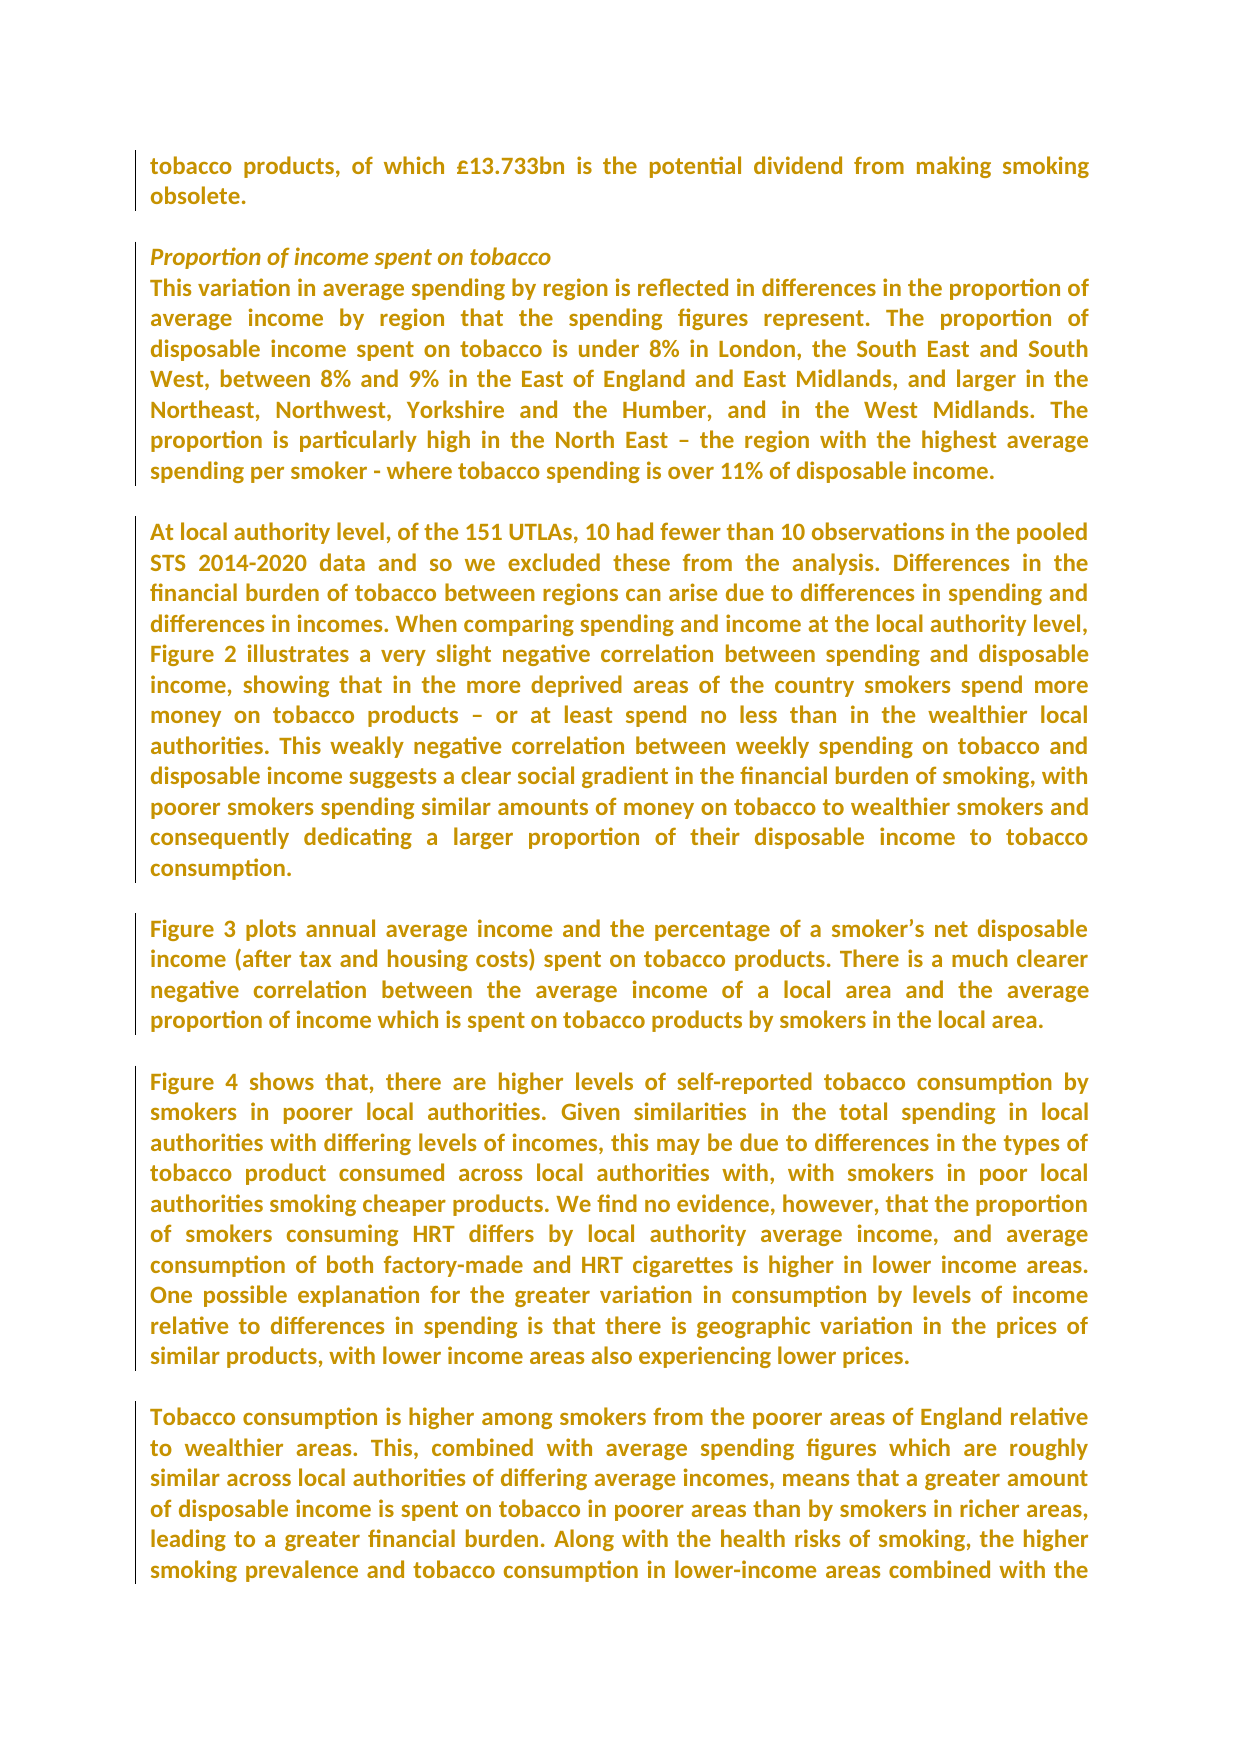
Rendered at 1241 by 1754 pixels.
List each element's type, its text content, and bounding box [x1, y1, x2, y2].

text Figure 4 shows that, there are higher levels of self-reported tobacco consumption by smokers in poorer local authorities. Given similarities in the total spending in local authorities with differing levels of incomes, this may be due to differences in the types of tobacco product consumed across local authorities with, with smokers in poor local authorities smoking cheaper products. We find no evidence, however, that the proportion of smokers consuming HRT differs by local authority average income, and average consumption of both factory-made and HRT cigarettes is higher in lower income areas. One possible explanation for the greater variation in consumption by levels of income relative to differences in spending is that there is geographic variation in the prices of similar products, with lower income areas also experiencing lower prices. [150, 1066, 1090, 1371]
text Figure 3 plots annual average income and the percentage of a smoker’s net disposable income (after tax and housing costs) spent on tobacco products. There is a much clearer negative correlation between the average income of a local area and the average proportion of income which is spent on tobacco products by smokers in the local area. [150, 913, 1090, 1035]
text At local authority level, of the 151 UTLAs, 10 had fewer than 10 observations in the pooled STS 2014-2020 data and so we excluded these from the analysis. Differences in the financial burden of tobacco between regions can arise due to differences in spending and differences in incomes. When comparing spending and income at the local authority level, Figure 2 illustrates a very slight negative correlation between spending and disposable income, showing that in the more deprived areas of the country smokers spend more money on tobacco products – or at least spend no less than in the wealthier local authorities. This weakly negative correlation between weekly spending on tobacco and disposable income suggests a clear social gradient in the financial burden of smoking, with poorer smokers spending similar amounts of money on tobacco to wealthier smokers and consequently dedicating a larger proportion of their disposable income to tobacco consumption. [150, 516, 1090, 882]
text Proportion of income spent on tobacco [150, 242, 1090, 272]
